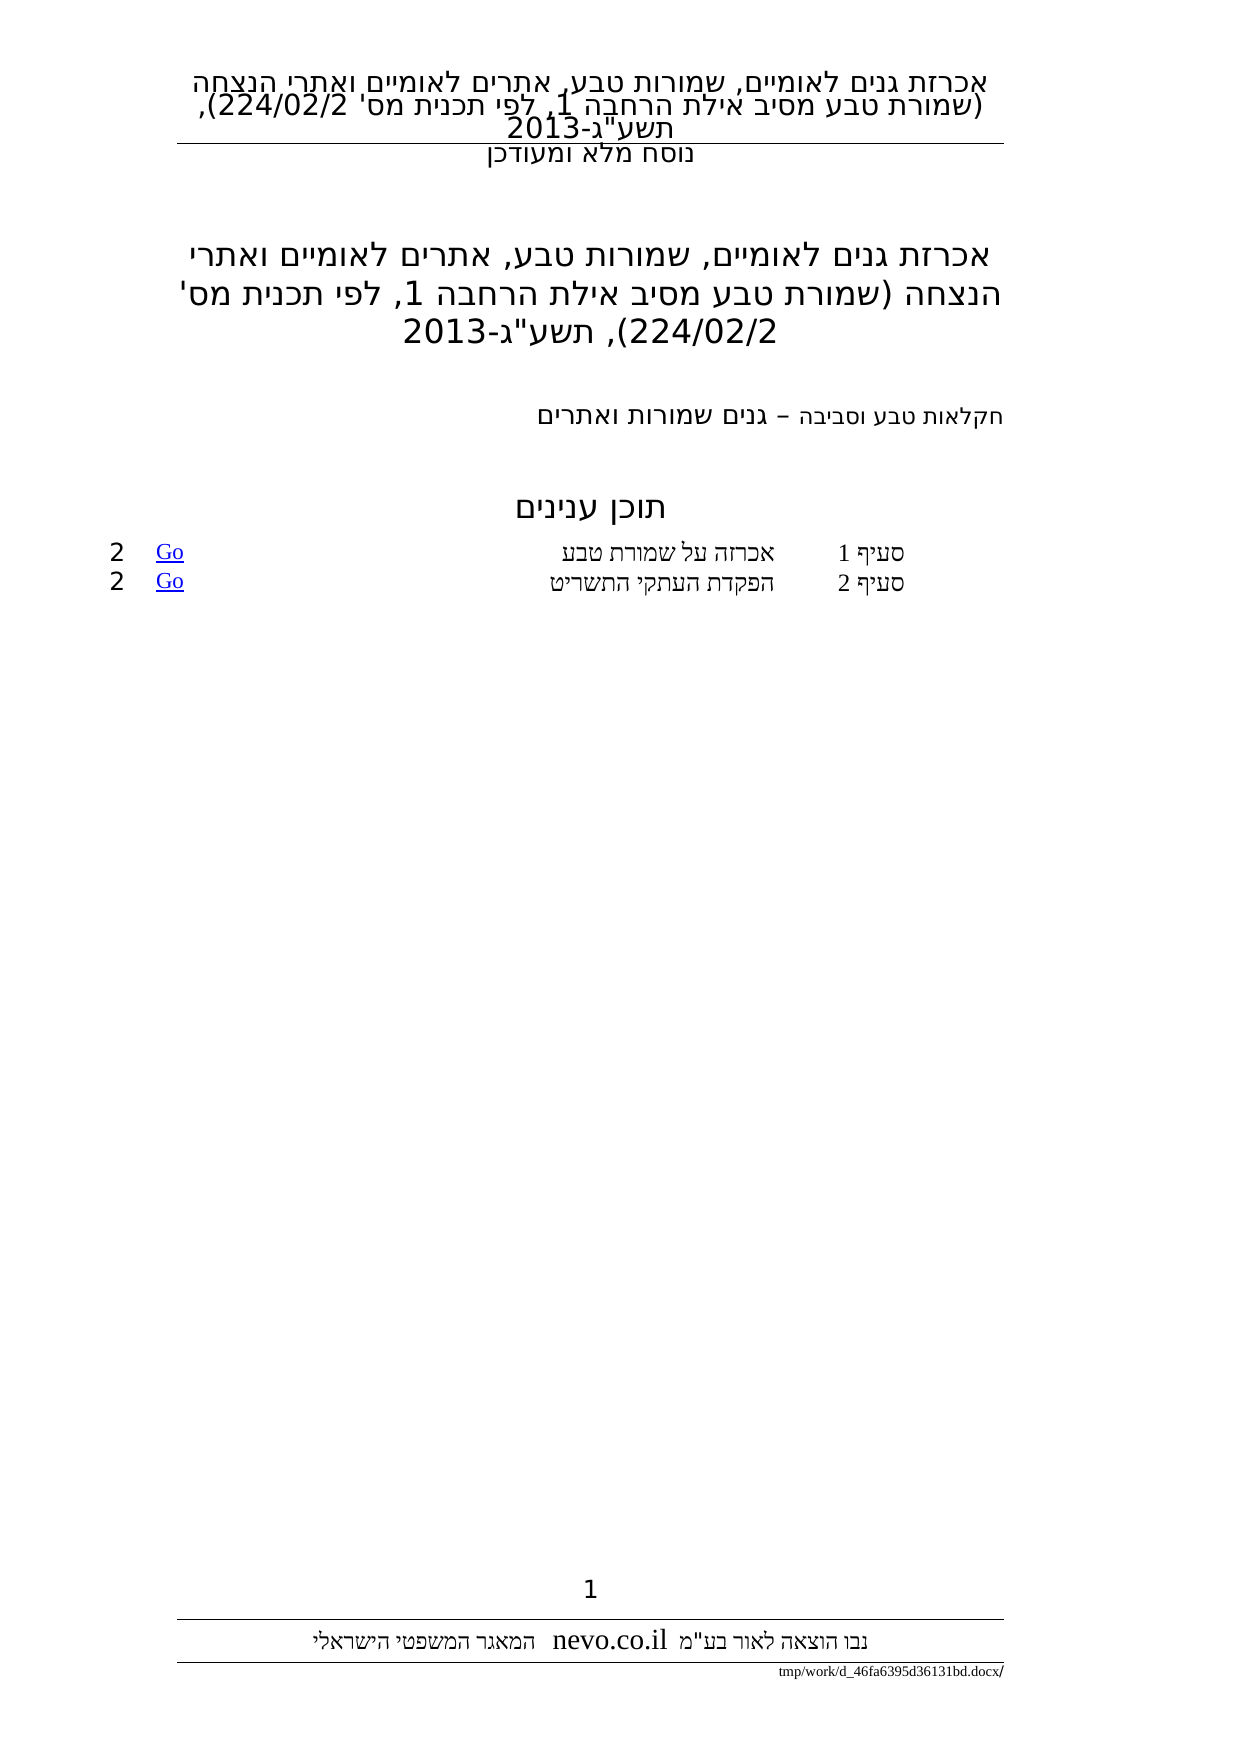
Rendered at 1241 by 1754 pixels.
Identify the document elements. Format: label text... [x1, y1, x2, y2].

table_cell הפקדת העתקי התשריט [195, 568, 786, 597]
table_header 2 [48, 539, 136, 568]
text אכרזת גנים לאומיים, שמורות טבע, אתרים לאומיים ואתרי הנצחה (שמורת טבע מסיב אילת הרחבה 1, לפי תכנית מס' 224/02/2), תשע"ג-2013 [177, 235, 1004, 352]
table_cell 2 [48, 568, 136, 597]
table_cell סעיף 2 [786, 568, 916, 597]
table_cell Go [136, 568, 195, 597]
table_header סעיף 1 [786, 539, 916, 568]
table_header Go [136, 539, 195, 568]
text תוכן ענינים [177, 487, 1004, 526]
table_header אכרזה על שמורת טבע [195, 539, 786, 568]
text חקלאות טבע וסביבה – גנים שמורות ואתרים [59, 399, 1004, 431]
